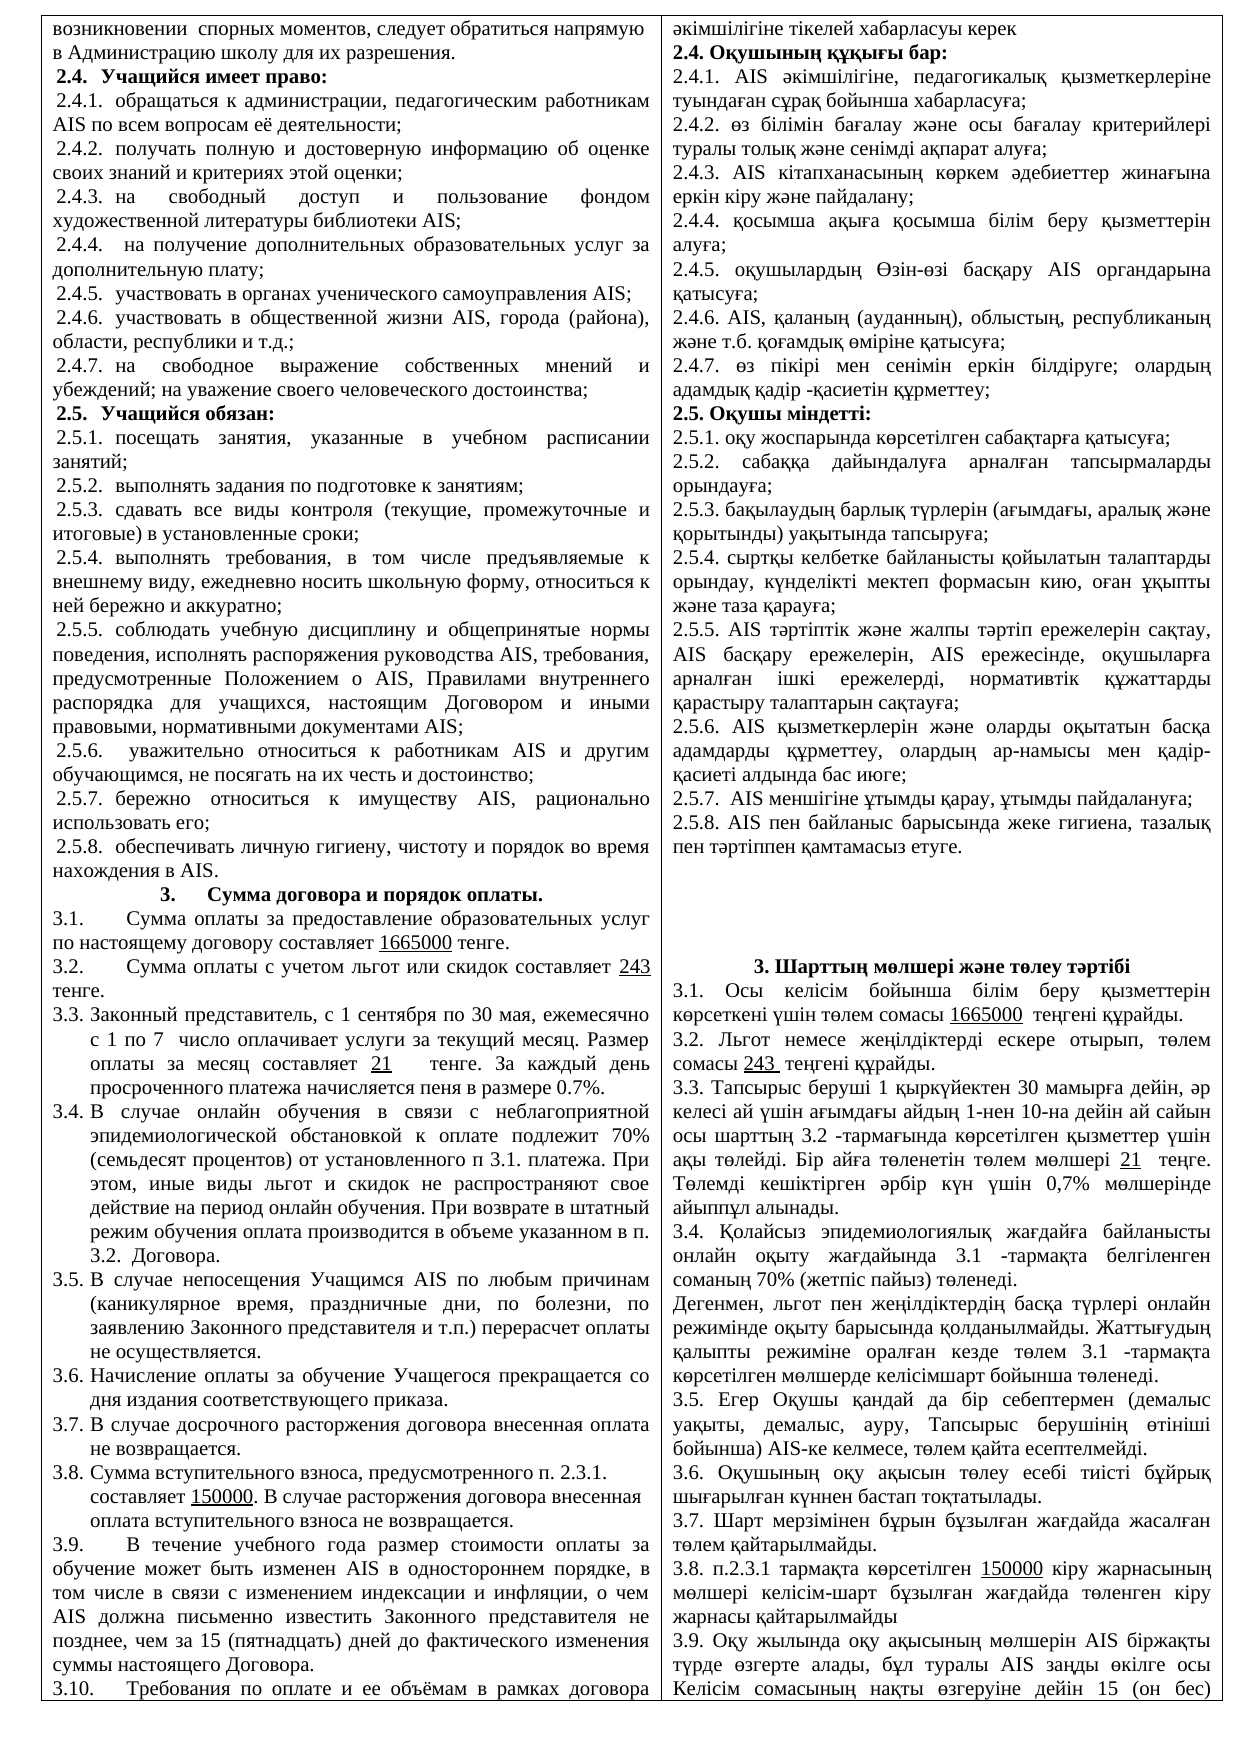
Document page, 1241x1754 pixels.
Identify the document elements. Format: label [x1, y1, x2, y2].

table_header [662, 16, 1222, 1700]
table_header [42, 16, 661, 1700]
